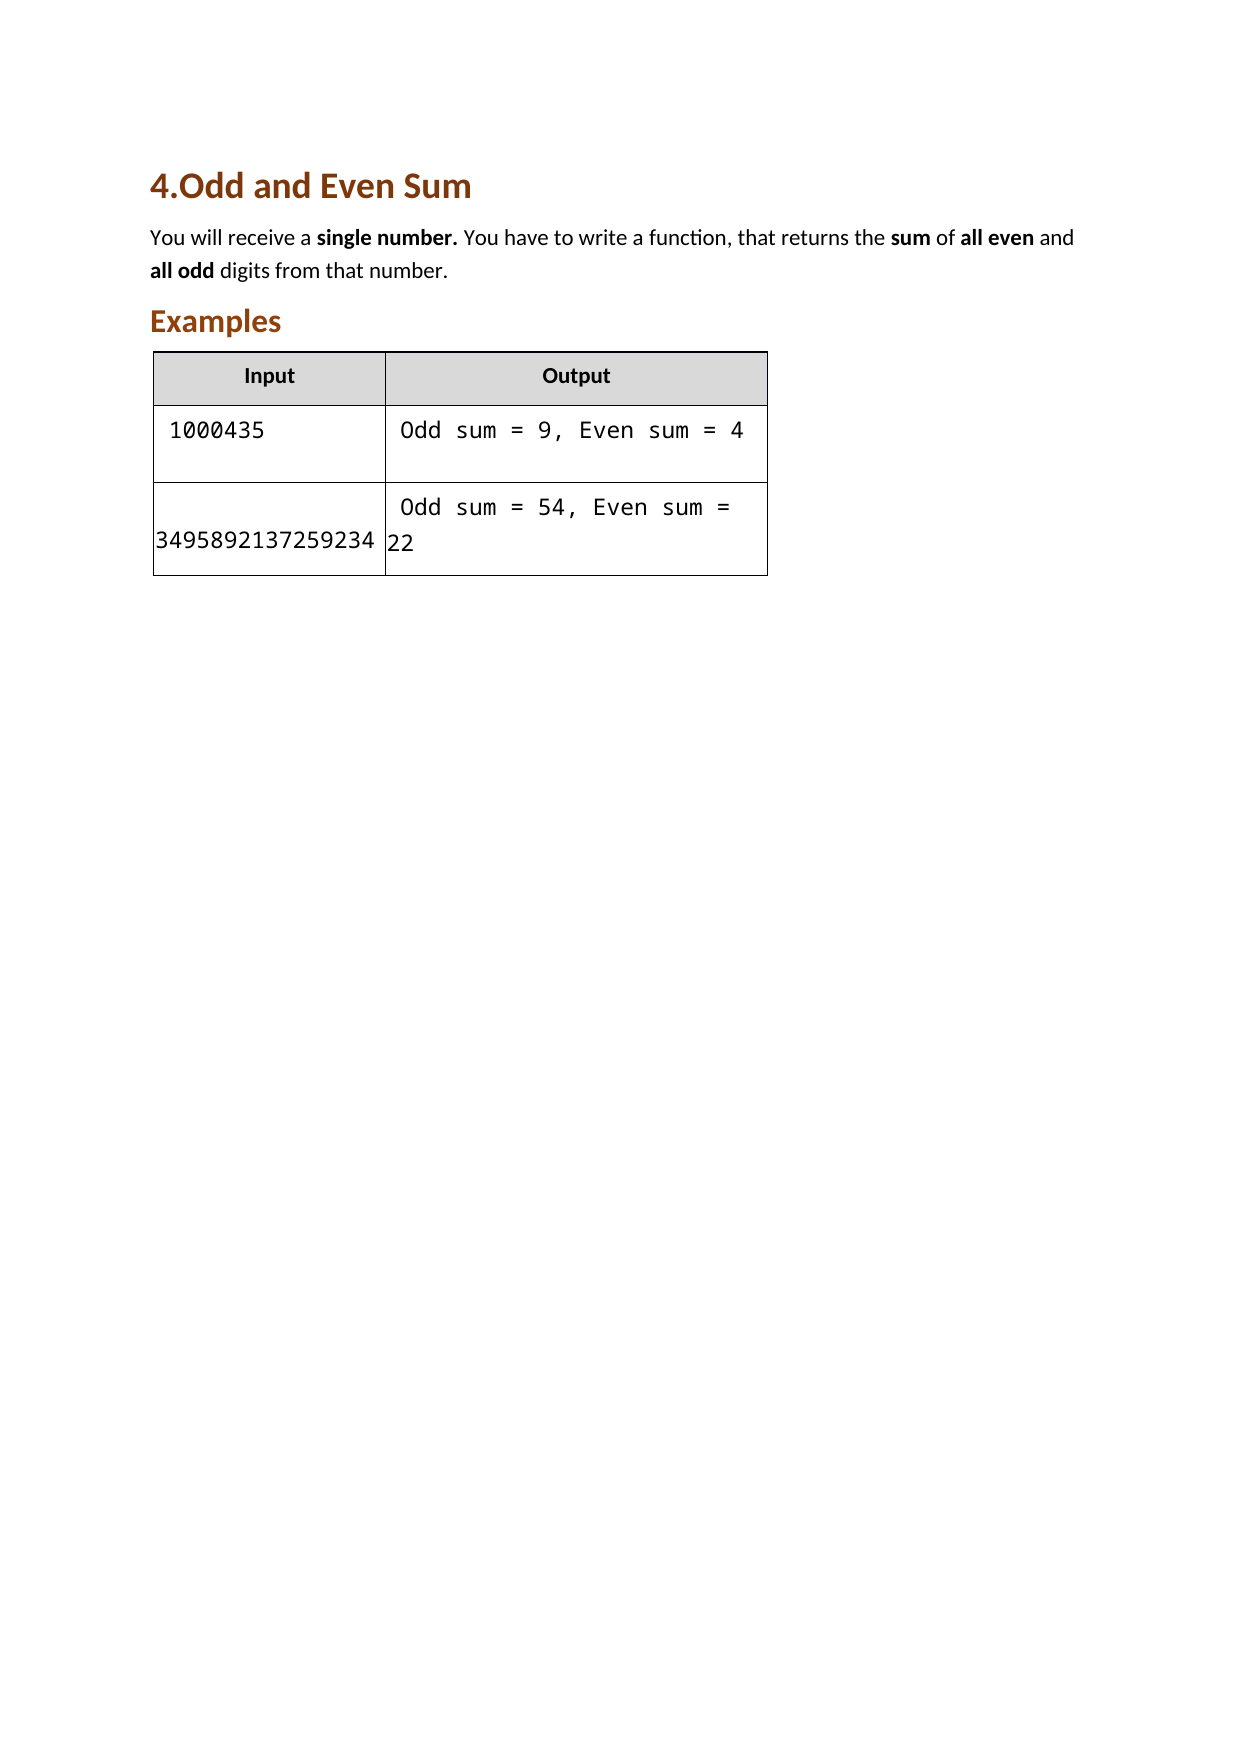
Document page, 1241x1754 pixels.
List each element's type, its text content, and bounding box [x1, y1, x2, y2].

text You will receive a single number. You have to write a function, that returns the sum of all even and all odd digits from that number. [150, 223, 1090, 284]
table_header Input [154, 353, 385, 405]
table_cell Odd sum = 54, Even sum = 22 [386, 483, 767, 574]
table_cell Odd sum = 9, Even sum = 4 [386, 406, 767, 482]
subtitle Examples [150, 300, 1090, 341]
table_cell 1000435 [154, 406, 385, 482]
table_cell 3495892137259234 [154, 483, 385, 574]
table_header Output [386, 353, 767, 405]
subtitle 4.Odd and Even Sum [150, 162, 1090, 208]
